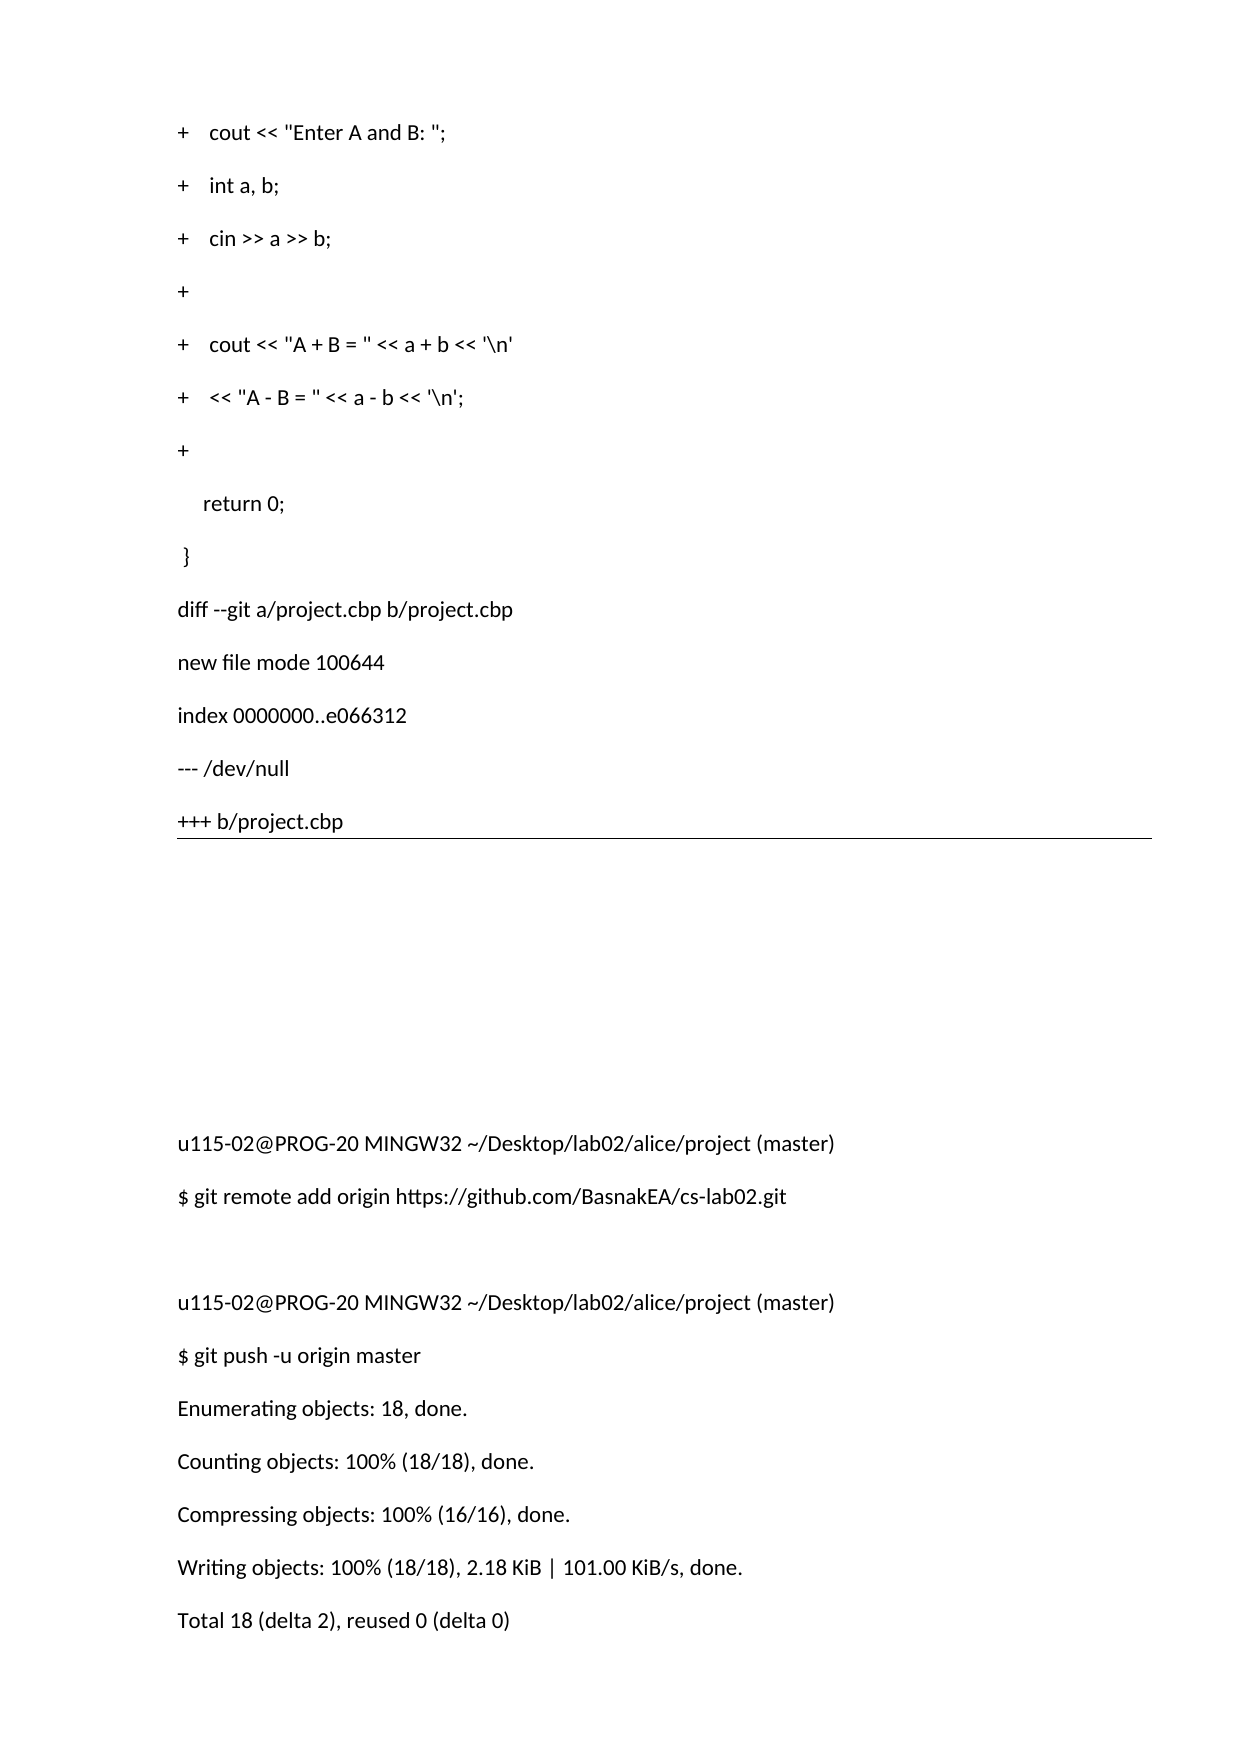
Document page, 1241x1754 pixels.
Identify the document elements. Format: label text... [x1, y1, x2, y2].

text diff --git a/project.cbp b/project.cbp [177, 595, 1152, 623]
text --- /dev/null [177, 754, 1152, 782]
text return 0; [177, 489, 1152, 517]
text +++ b/project.cbp [177, 807, 1152, 838]
text Writing objects: 100% (18/18), 2.18 KiB | 101.00 KiB/s, done. [177, 1553, 1152, 1581]
text $ git remote add origin https://github.com/BasnakEA/cs-lab02.git [177, 1182, 1152, 1210]
text u115-02@PROG-20 MINGW32 ~/Desktop/lab02/alice/project (master) [177, 1288, 1152, 1316]
text Enumerating objects: 18, done. [177, 1394, 1152, 1422]
text + [177, 436, 1152, 464]
text + << "A - B = " << a - b << '\n'; [177, 383, 1152, 411]
text new file mode 100644 [177, 648, 1152, 676]
text Compressing objects: 100% (16/16), done. [177, 1500, 1152, 1528]
text + cout << "A + B = " << a + b << '\n' [177, 330, 1152, 358]
text + int a, b; [177, 171, 1152, 199]
text Counting objects: 100% (18/18), done. [177, 1447, 1152, 1475]
text + cout << "Enter A and B: "; [177, 118, 1152, 146]
text + cin >> a >> b; [177, 224, 1152, 252]
text + [177, 277, 1152, 305]
text $ git push -u origin master [177, 1341, 1152, 1369]
text } [177, 542, 1152, 570]
text Total 18 (delta 2), reused 0 (delta 0) [177, 1606, 1152, 1634]
text index 0000000..e066312 [177, 701, 1152, 729]
text u115-02@PROG-20 MINGW32 ~/Desktop/lab02/alice/project (master) [177, 1129, 1152, 1157]
